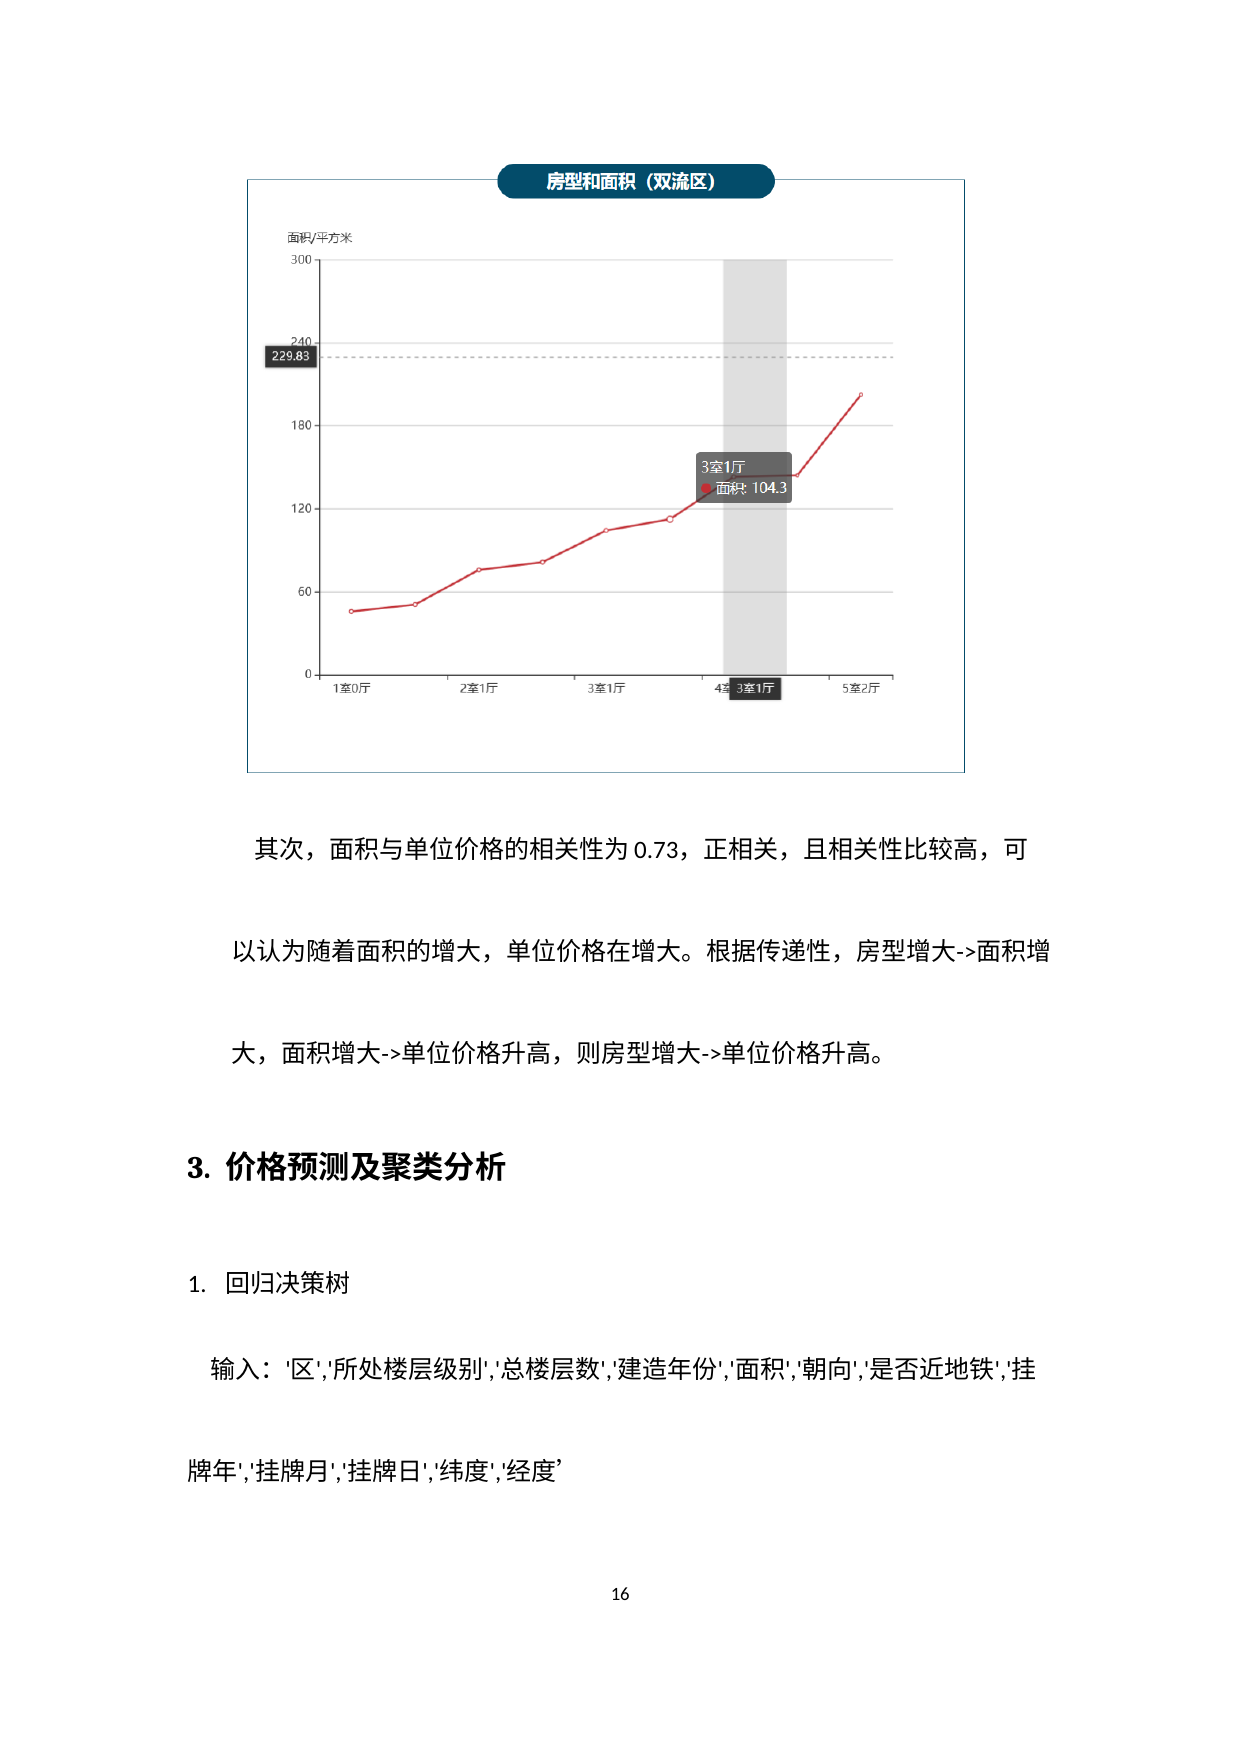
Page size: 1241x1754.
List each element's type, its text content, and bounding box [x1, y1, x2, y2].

picture [231, 153, 977, 780]
subtitle 价格预测及聚类分析 [187, 1130, 1053, 1198]
list 其次，面积与单位价格的相关性为0.73，正相关，且相关性比较高，可以认为随着面积的增大，单位价格在增大。根据传递性，房型增大->面积增大，面积增大->单位价格升高，则房型增大->单位价格升高。 [231, 813, 1053, 1085]
text 输入：'区','所处楼层级别','总楼层数','建造年份','面积','朝向','是否近地铁','挂牌年','挂牌月','挂牌日','纬度','经度’ [187, 1334, 1053, 1504]
list 回归决策树 [187, 1248, 1053, 1316]
